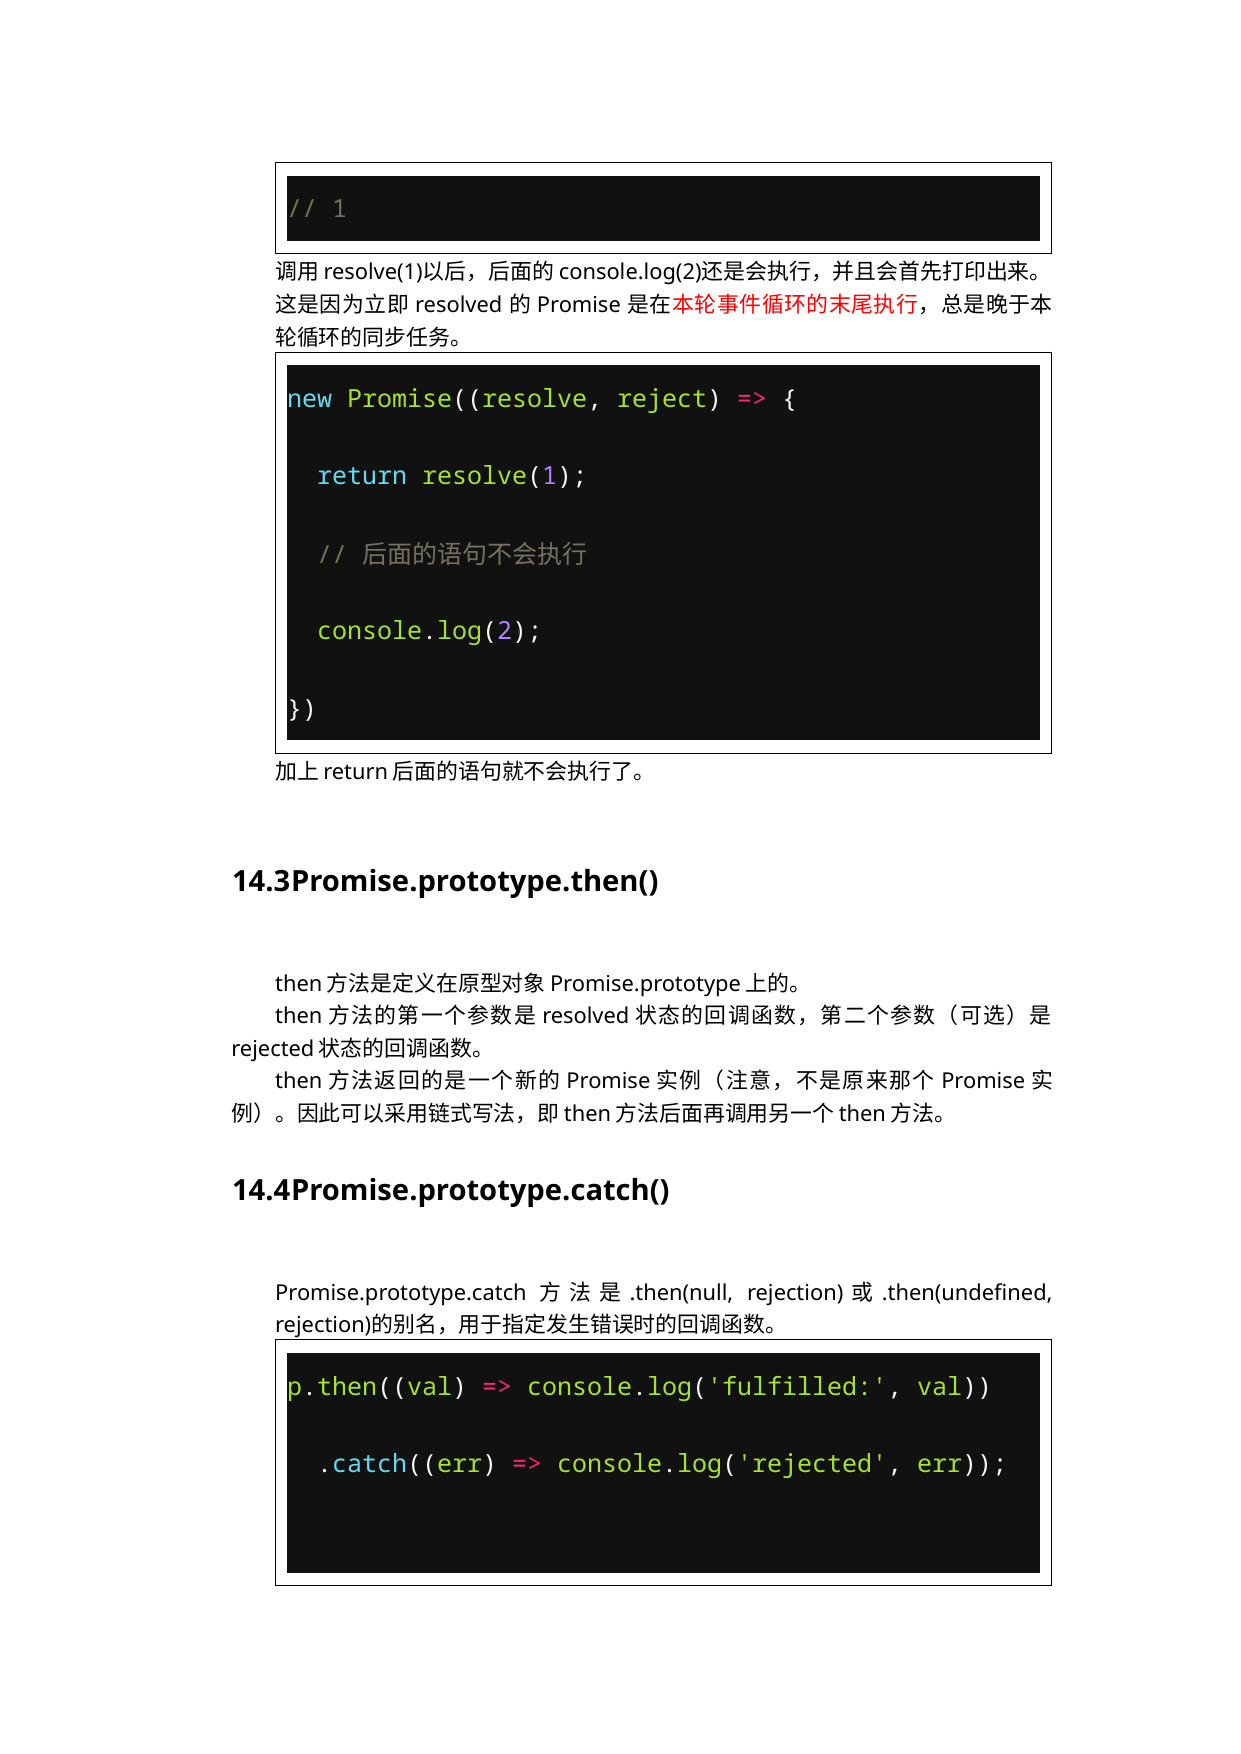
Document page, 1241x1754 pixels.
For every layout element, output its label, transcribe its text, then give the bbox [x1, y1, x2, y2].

text 调用resolve(1)以后，后面的console.log(2)还是会执行，并且会首先打印出来。这是因为立即 resolved 的 Promise 是在本轮事件循环的末尾执行，总是晚于本轮循环的同步任务。 [275, 254, 1053, 352]
text then方法是定义在原型对象Promise.prototype上的。 [275, 965, 1053, 998]
text Promise.prototype.catch方法是.then(null, rejection)或.then(undefined, rejection)的别名，用于指定发生错误时的回调函数。 [275, 1274, 1053, 1339]
text then方法的第一个参数是resolved状态的回调函数，第二个参数（可选）是rejected状态的回调函数。 [231, 998, 1053, 1063]
text then方法返回的是一个新的Promise实例（注意，不是原来那个Promise实例）。因此可以采用链式写法，即then方法后面再调用另一个then方法。 [231, 1063, 1053, 1128]
text 加上return后面的语句就不会执行了。 [275, 754, 1053, 786]
table_header new Promise((resolve, reject) => { resolve(1); console.log(2); }).then(r => { console.log(r); }); // 2 // 1 [276, 163, 1051, 253]
subtitle Promise.prototype.then() [232, 848, 1053, 913]
subtitle Promise.prototype.catch() [232, 1157, 1053, 1222]
table_header new Promise((resolve, reject) => { return resolve(1); // 后面的语句不会执行 console.log(2); }) [276, 353, 1051, 753]
